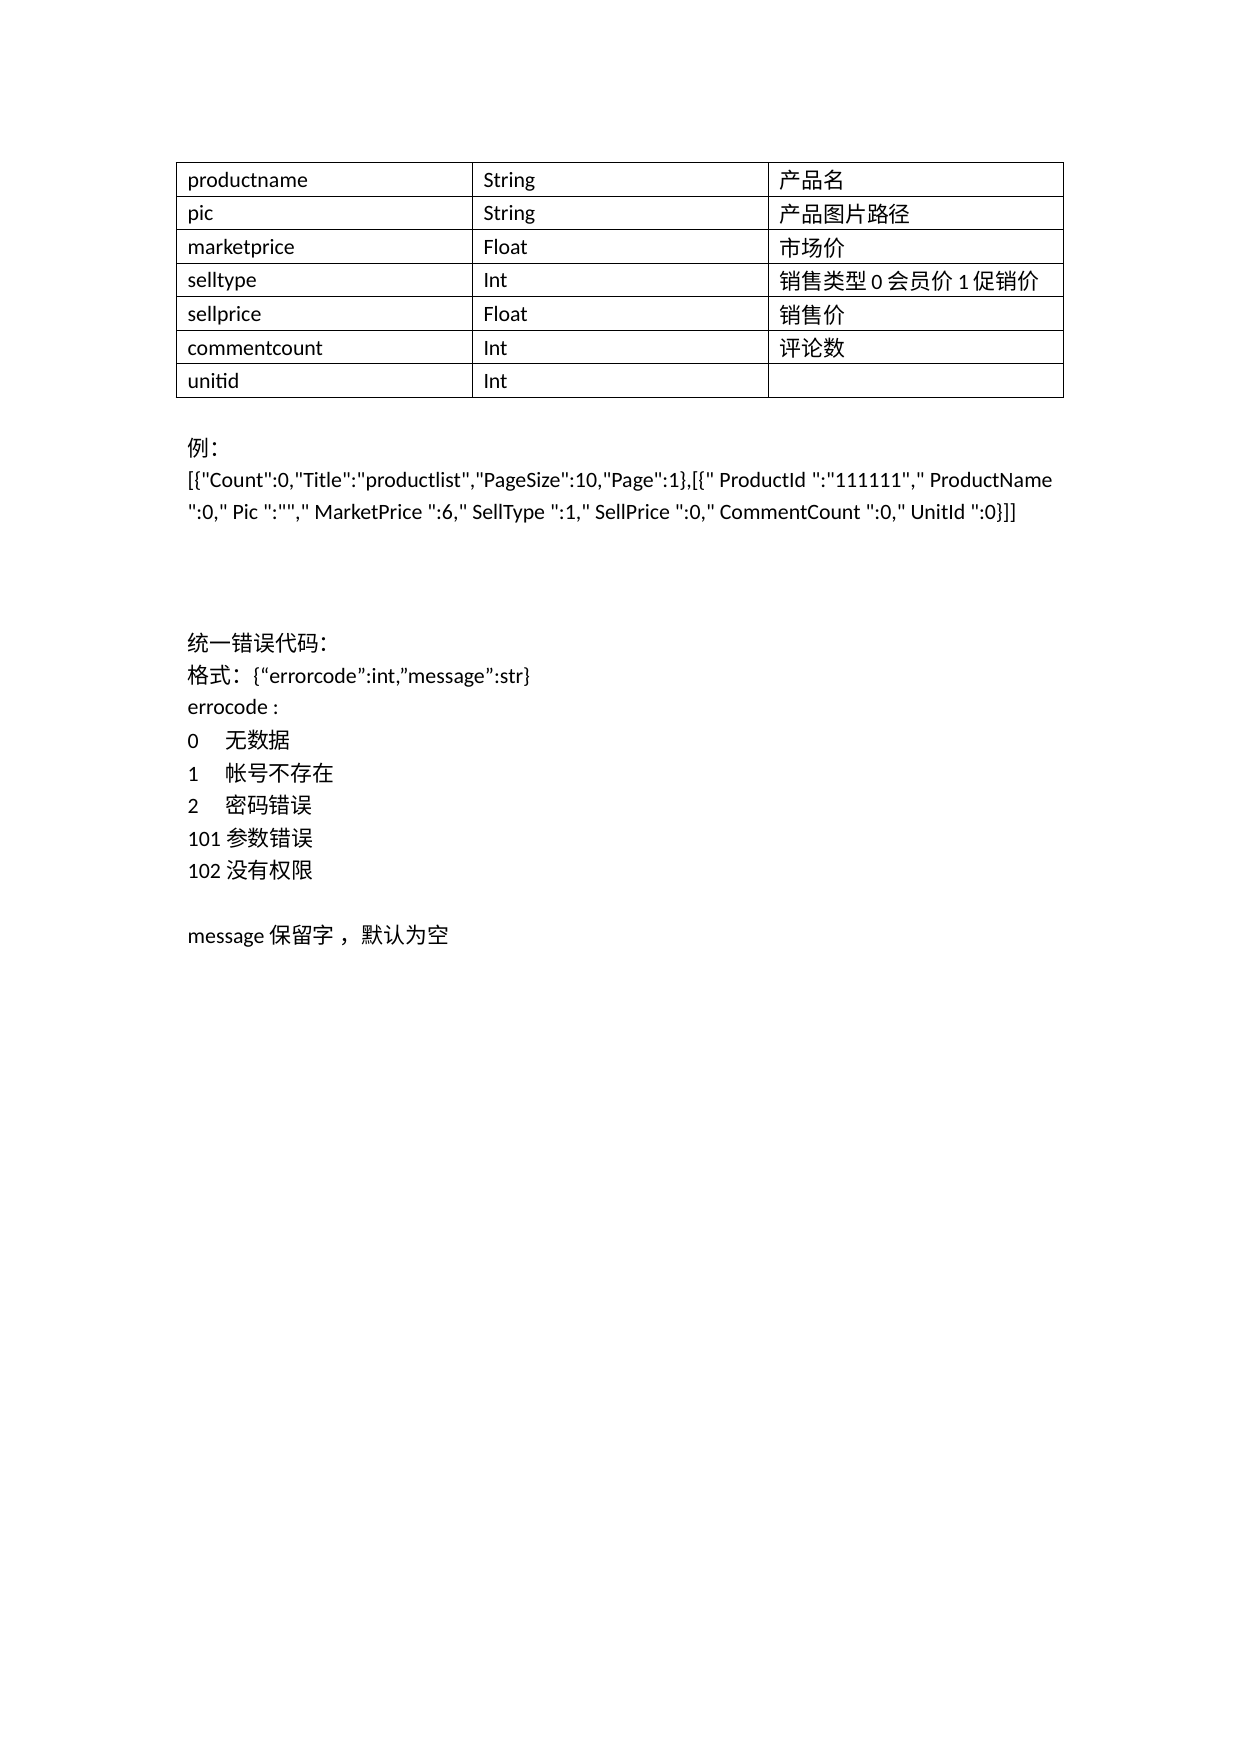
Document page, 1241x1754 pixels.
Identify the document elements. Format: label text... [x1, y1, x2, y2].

table_cell Int [473, 331, 768, 363]
table_cell String [473, 197, 768, 229]
text 格式：{“errorcode”:int,”message”:str} [187, 658, 1053, 690]
table_cell String [473, 163, 768, 196]
table_cell 评论数 [769, 331, 1063, 363]
table_cell Int [473, 364, 768, 397]
list 密码错误 [187, 788, 1053, 820]
table_cell marketprice [177, 230, 472, 263]
table_cell Float [473, 230, 768, 263]
text errocode : [187, 690, 1053, 723]
text 102 没有权限 [187, 853, 1053, 885]
list 帐号不存在 [187, 755, 1053, 788]
text 例： [187, 430, 1053, 463]
table_cell pic [177, 197, 472, 229]
table_cell unitid [177, 364, 472, 397]
table_cell commentcount [177, 331, 472, 363]
table_cell 销售类型0 会员价 1促销价 [769, 264, 1063, 296]
table_cell selltype [177, 264, 472, 296]
table_cell productname [177, 163, 472, 196]
text 统一错误代码： [187, 625, 1053, 658]
table_cell 产品图片路径 [769, 197, 1063, 229]
table_cell 产品名 [769, 163, 1063, 196]
text 101 参数错误 [187, 820, 1053, 853]
table_cell 销售价 [769, 297, 1063, 330]
table_cell Float [473, 297, 768, 330]
table_cell sellprice [177, 297, 472, 330]
table_cell Int [473, 264, 768, 296]
list 无数据 [187, 723, 1053, 755]
table_cell [769, 364, 1063, 397]
text message保留字 ，默认为空 [187, 918, 1053, 950]
text [{"Count":0,"Title":"productlist","PageSize":10,"Page":1},[{" ProductId ":"111111"," ProductName ":0," Pic ":""," MarketPrice ":6," SellType ":1," SellPrice ":0," CommentCount ":0," UnitId ":0}]] [187, 463, 1053, 528]
table_cell 市场价 [769, 230, 1063, 263]
